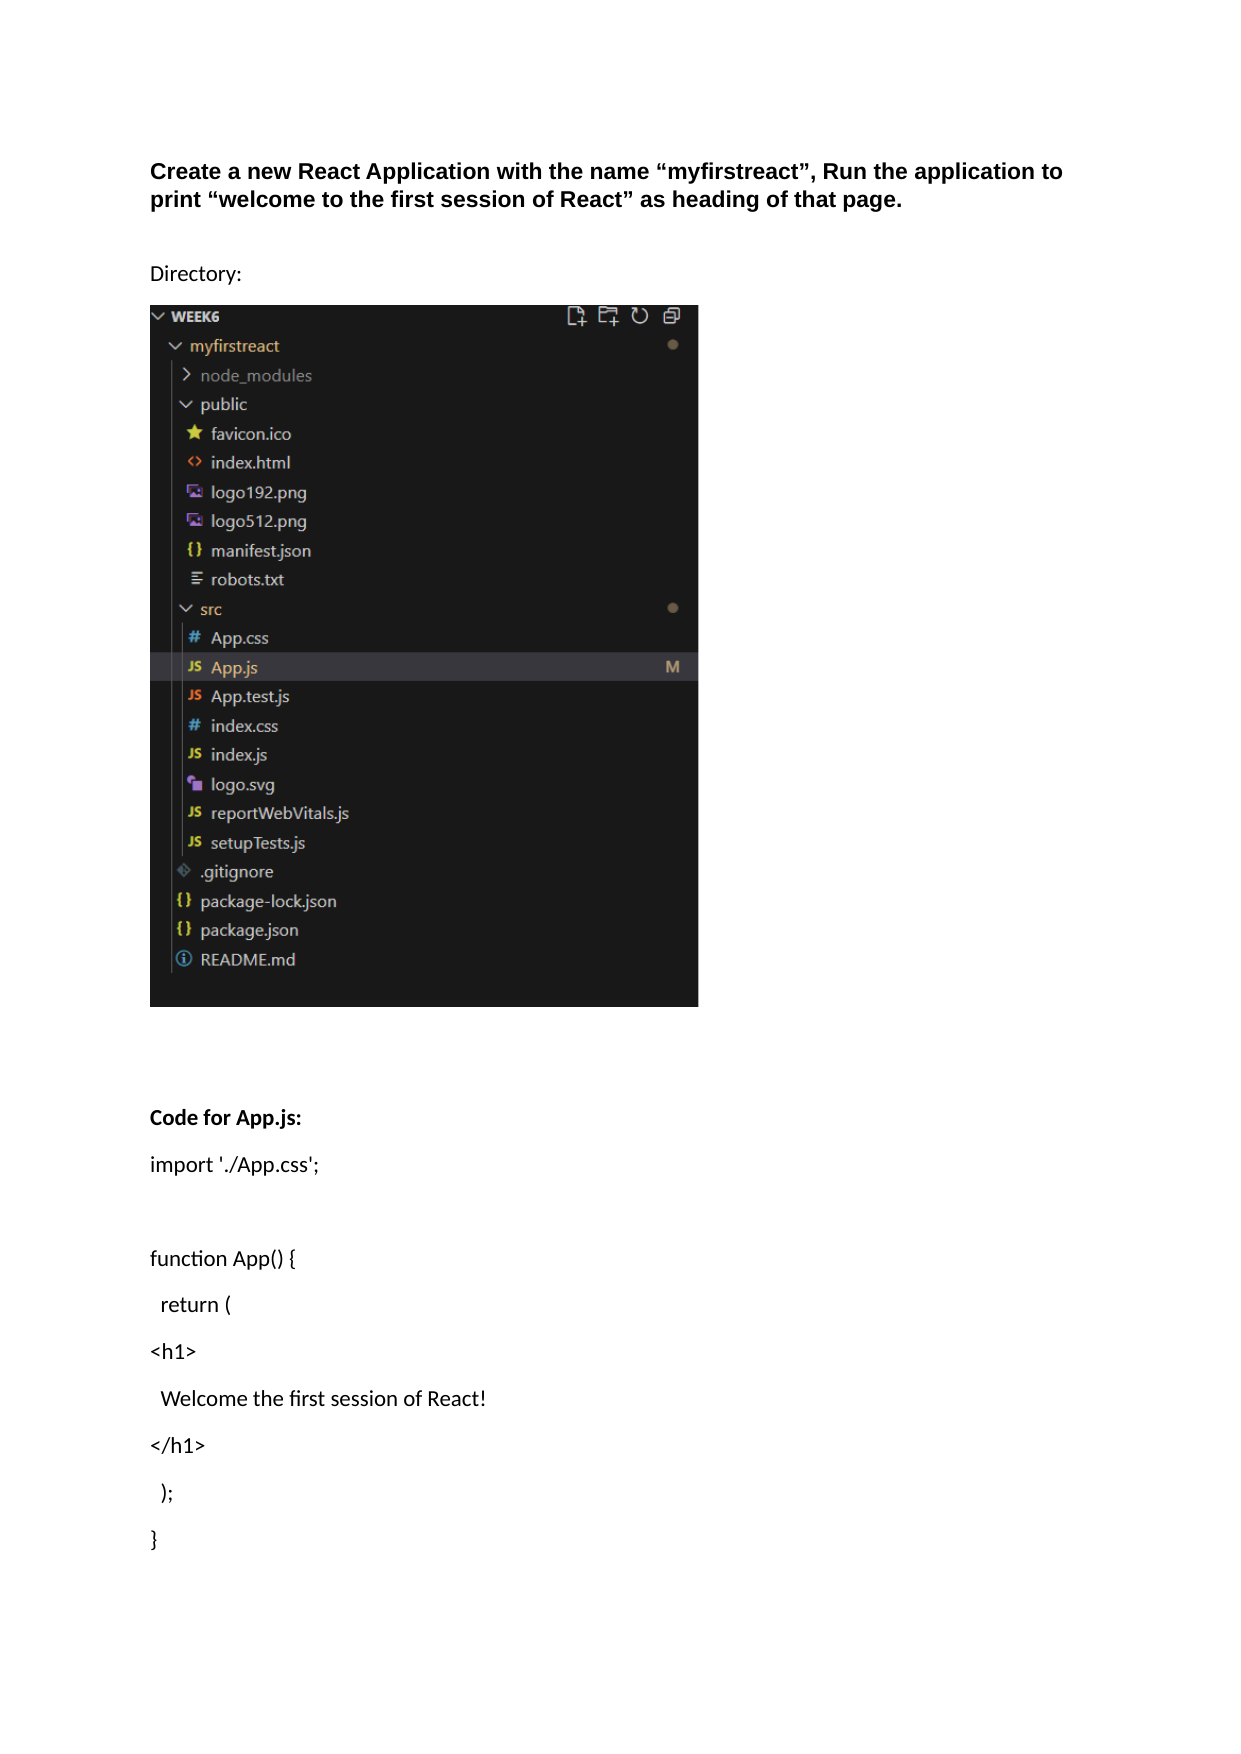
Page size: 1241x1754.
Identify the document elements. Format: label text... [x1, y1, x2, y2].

text Code for App.js: [150, 1103, 1090, 1131]
text <h1> [150, 1337, 1090, 1366]
text function App() { [150, 1244, 1090, 1272]
text Welcome the first session of React! [150, 1384, 1090, 1412]
text } [150, 1525, 1090, 1553]
text return ( [150, 1291, 1090, 1319]
text </h1> [150, 1431, 1090, 1459]
text Directory: [150, 259, 1090, 287]
text import './App.css'; [150, 1150, 1090, 1178]
picture [150, 305, 699, 1007]
text ); [150, 1478, 1090, 1506]
